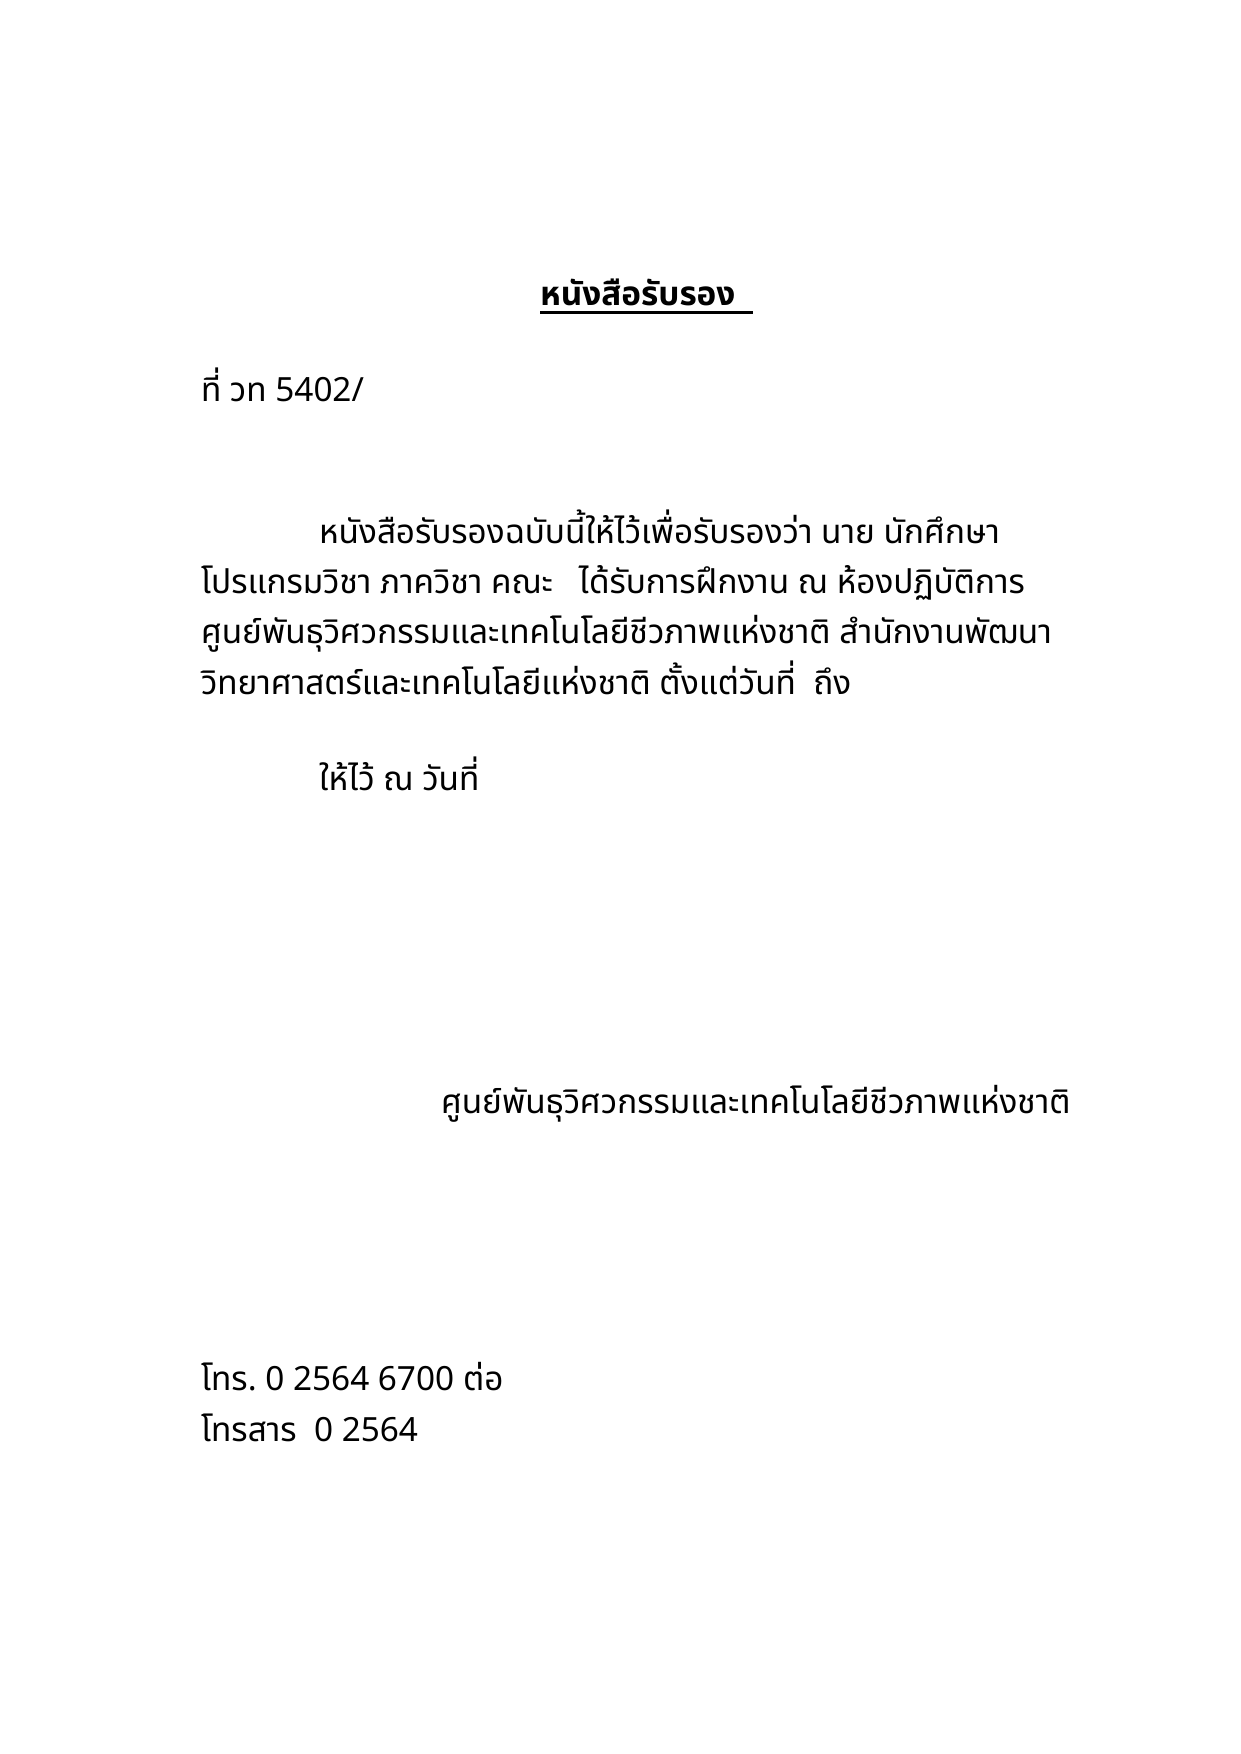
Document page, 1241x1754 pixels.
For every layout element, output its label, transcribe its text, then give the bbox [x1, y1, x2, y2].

text โทรสาร 0 2564 [201, 1406, 1075, 1456]
text ที่ วท 5402/ [201, 366, 1075, 417]
text หนังสือรับรองฉบับนี้ให้ไว้เพื่อรับรองว่า นาย นักศึกษาโปรแกรมวิชา ภาควิชา คณะ ได้รับการฝึกงาน ณ ห้องปฏิบัติการ ศูนย์พันธุวิศวกรรมและเทคโนโลยีชีวภาพแห่งชาติ สำนักงานพัฒนาวิทยาศาสตร์และเทคโนโลยีแห่งชาติ ตั้งแต่วันที่ ถึง [201, 508, 1075, 709]
text ให้ไว้ ณ วันที่ [201, 755, 1075, 805]
text โทร. 0 2564 6700 ต่อ [201, 1355, 1075, 1406]
text ศูนย์พันธุวิศวกรรมและเทคโนโลยีชีวภาพแห่งชาติ [201, 1078, 1075, 1128]
subtitle หนังสือรับรอง [201, 270, 1075, 321]
